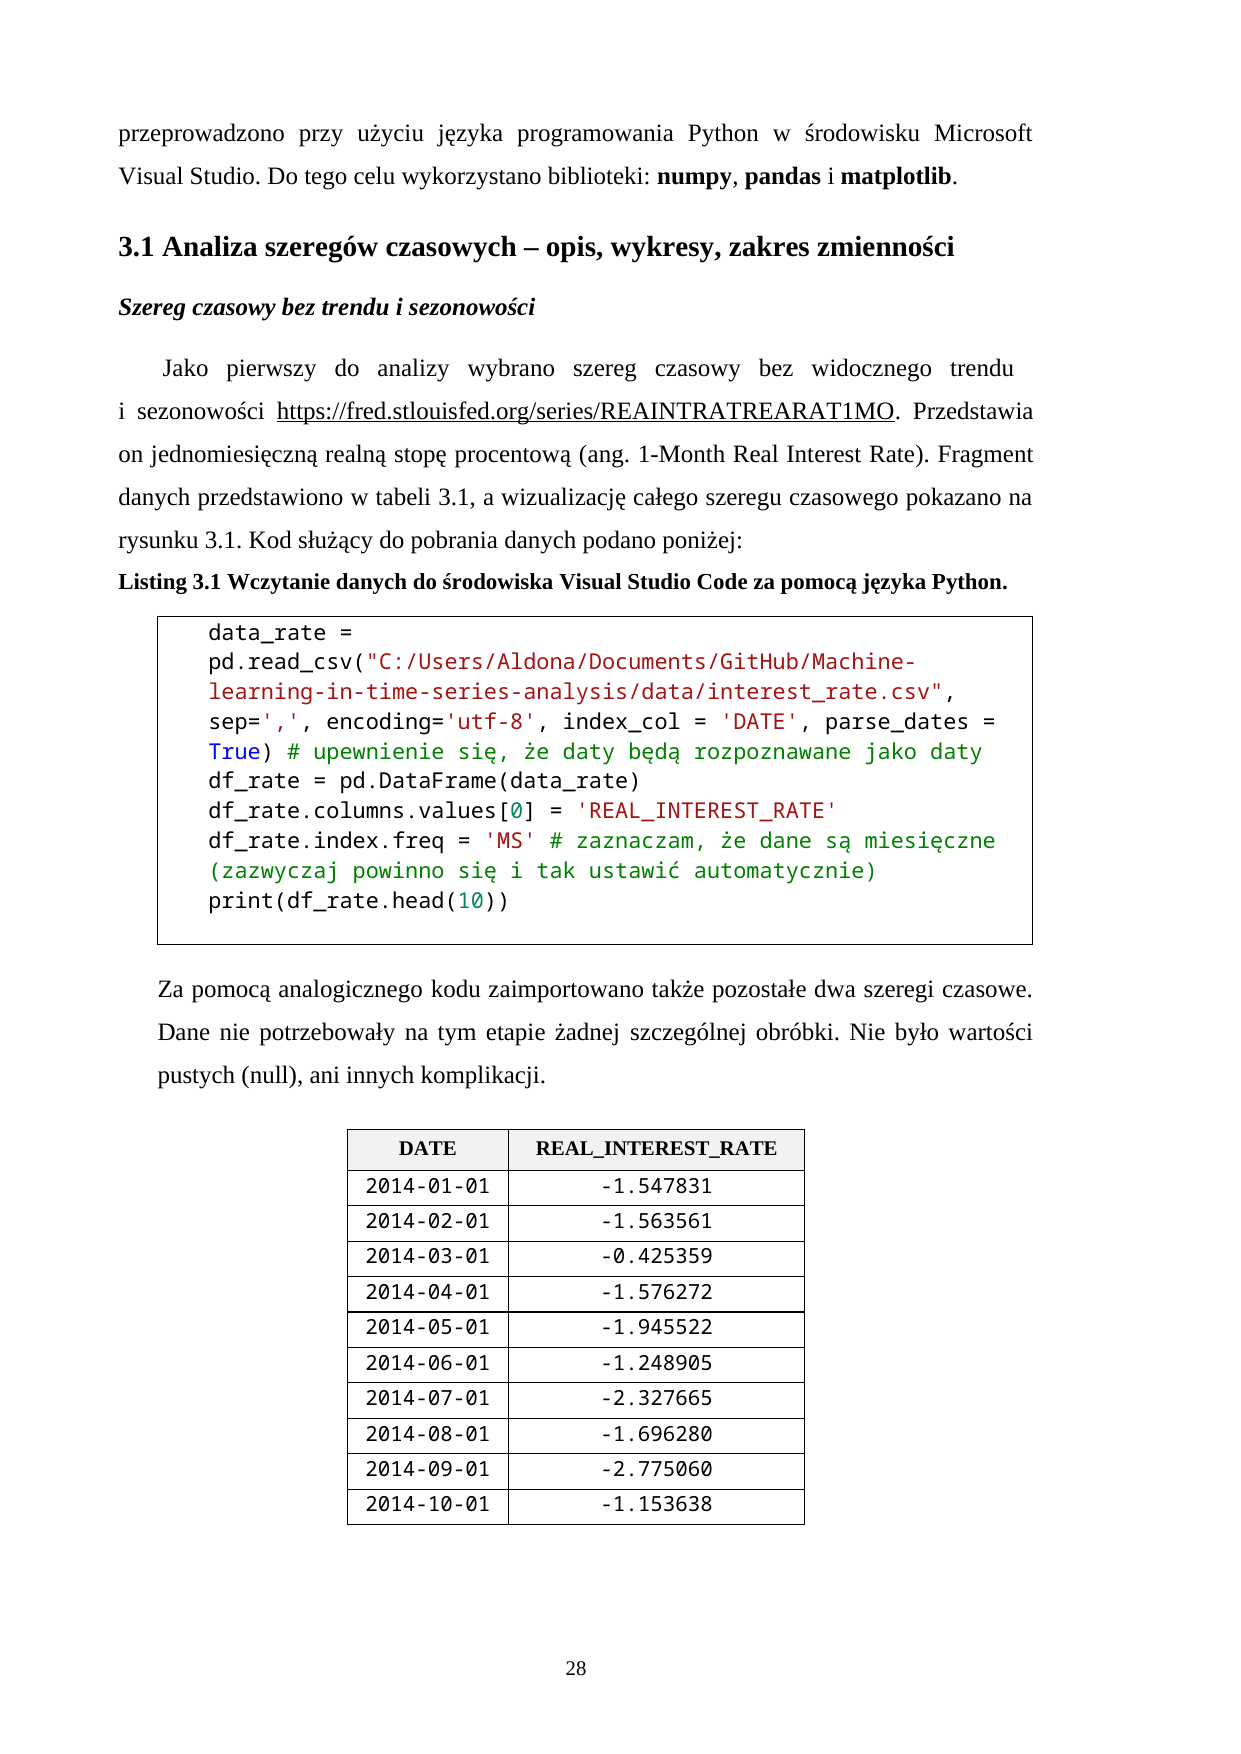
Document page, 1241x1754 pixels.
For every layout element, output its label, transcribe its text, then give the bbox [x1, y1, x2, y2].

table_cell -1.563561 [509, 1206, 804, 1241]
subtitle 3.1 Analiza szeregów czasowych – opis, wykresy, zakres zmienności [118, 229, 1033, 263]
table_header data_rate = pd.read_csv("C:/Users/Aldona/Documents/GitHub/Machine-learning-in-time-series-analysis/data/interest_rate.csv", sep=',', encoding='utf-8', index_col = 'DATE', parse_dates = True) # upewnienie się, że daty będą rozpoznawane jako daty df_rate = pd.DataFrame(data_rate) df_rate.columns.values[0] = 'REAL_INTEREST_RATE' df_rate.index.freq = 'MS' # zaznaczam, że dane są miesięczne (zazwyczaj powinno się i tak ustawić automatycznie) print(df_rate.head(10)) [158, 617, 1032, 944]
table_cell 2014-05-01 [348, 1313, 508, 1347]
table_cell -2.775060 [509, 1454, 804, 1488]
table_cell 2014-09-01 [348, 1454, 508, 1488]
table_cell 2014-07-01 [348, 1383, 508, 1418]
text Jako pierwszy do analizy wybrano szereg czasowy bez widocznego trendu i sezonowości https://fred.stlouisfed.org/series/REAINTRATREARAT1MO. Przedstawia on jednomiesięczną realną stopę procentową (ang. 1-Month Real Interest Rate). Fragment danych przedstawiono w tabeli 3.1, a wizualizację całego szeregu czasowego pokazano na rysunku 3.1. Kod służący do pobrania danych podano poniżej: [118, 353, 1033, 554]
table_cell 2014-10-01 [348, 1490, 508, 1524]
table_cell -1.248905 [509, 1348, 804, 1382]
table_cell 2014-03-01 [348, 1242, 508, 1276]
table_cell 2014-06-01 [348, 1348, 508, 1382]
table_cell -2.327665 [509, 1383, 804, 1418]
table_cell 2014-02-01 [348, 1206, 508, 1241]
table_cell -0.425359 [509, 1242, 804, 1276]
table_cell 2014-08-01 [348, 1419, 508, 1453]
text Za pomocą analogicznego kodu zaimportowano także pozostałe dwa szeregi czasowe. Dane nie potrzebowały na tym etapie żadnej szczególnej obróbki. Nie było wartości pustych (null), ani innych komplikacji. [157, 974, 1033, 1089]
table_cell -1.945522 [509, 1313, 804, 1347]
text Listing 3.1 Wczytanie danych do środowiska Visual Studio Code za pomocą języka Python. [118, 568, 1033, 595]
table_cell 2014-04-01 [348, 1277, 508, 1311]
table_header DATE [348, 1130, 508, 1170]
table_cell 2014-01-01 [348, 1171, 508, 1205]
table_header REAL_INTEREST_RATE [509, 1130, 804, 1170]
text Szereg czasowy bez trendu i sezonowości [118, 292, 1033, 320]
table_cell -1.576272 [509, 1277, 804, 1311]
table_cell -1.547831 [509, 1171, 804, 1205]
table_cell -1.153638 [509, 1490, 804, 1524]
table_cell -1.696280 [509, 1419, 804, 1453]
